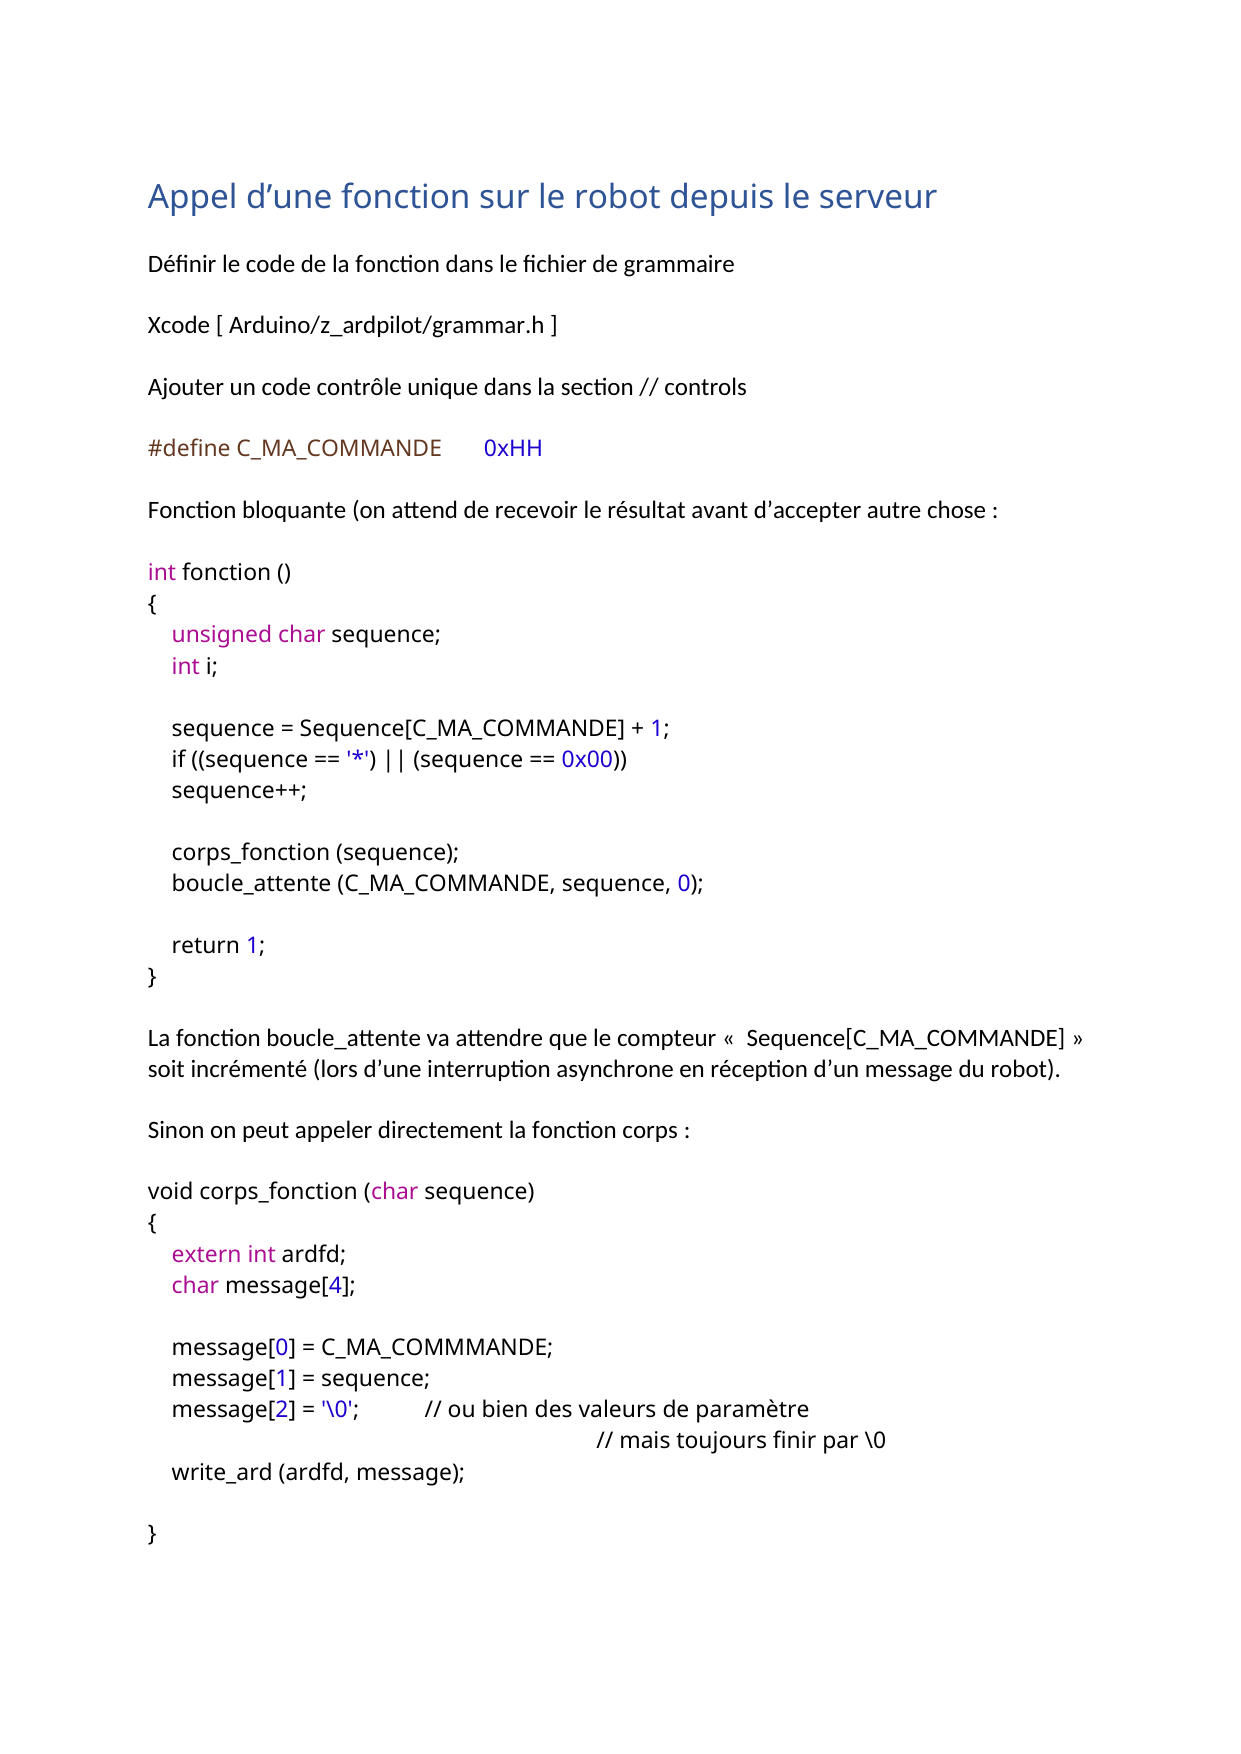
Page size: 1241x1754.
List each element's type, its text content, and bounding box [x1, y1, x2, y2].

text // mais toujours finir par \0 [148, 1424, 1093, 1456]
text int i; [148, 650, 1093, 681]
text Définir le code de la fonction dans le fichier de grammaire [148, 248, 1093, 279]
text { [148, 587, 1093, 618]
text } [148, 1517, 1093, 1549]
text Sinon on peut appeler directement la fonction corps : [148, 1114, 1093, 1144]
text #define C_MA_COMMANDE 0xHH [148, 432, 1093, 463]
text extern int ardfd; [148, 1238, 1093, 1269]
text corps_fonction (sequence); [148, 836, 1093, 867]
text Xcode [ Arduino/z_ardpilot/grammar.h ] [148, 309, 1093, 340]
text message[1] = sequence; [148, 1362, 1093, 1393]
text char message[4]; [148, 1269, 1093, 1300]
text sequence = Sequence[C_MA_COMMANDE] + 1; [148, 711, 1093, 743]
text La fonction boucle_attente va attendre que le compteur « Sequence[C_MA_COMMANDE] » soit incrémenté (lors d’une interruption asynchrone en réception d’un message du robot). [148, 1022, 1093, 1083]
text } [148, 960, 1093, 991]
text message[0] = C_MA_COMMMANDE; [148, 1331, 1093, 1362]
text Fonction bloquante (on attend de recevoir le résultat avant d’accepter autre chose : [148, 494, 1093, 525]
text if ((sequence == '*') || (sequence == 0x00)) [148, 743, 1093, 774]
text int fonction () [148, 556, 1093, 587]
text sequence++; [148, 774, 1093, 805]
text message[2] = '\0'; // ou bien des valeurs de paramètre [148, 1393, 1093, 1424]
text boucle_attente (C_MA_COMMANDE, sequence, 0); [148, 867, 1093, 898]
text { [148, 1206, 1093, 1238]
text unsigned char sequence; [148, 618, 1093, 650]
text write_ard (ardfd, message); [148, 1456, 1093, 1487]
text void corps_fonction (char sequence) [148, 1175, 1093, 1206]
text Ajouter un code contrôle unique dans la section // controls [148, 371, 1093, 401]
subtitle Appel d’une fonction sur le robot depuis le serveur [148, 173, 1093, 218]
text return 1; [148, 929, 1093, 960]
